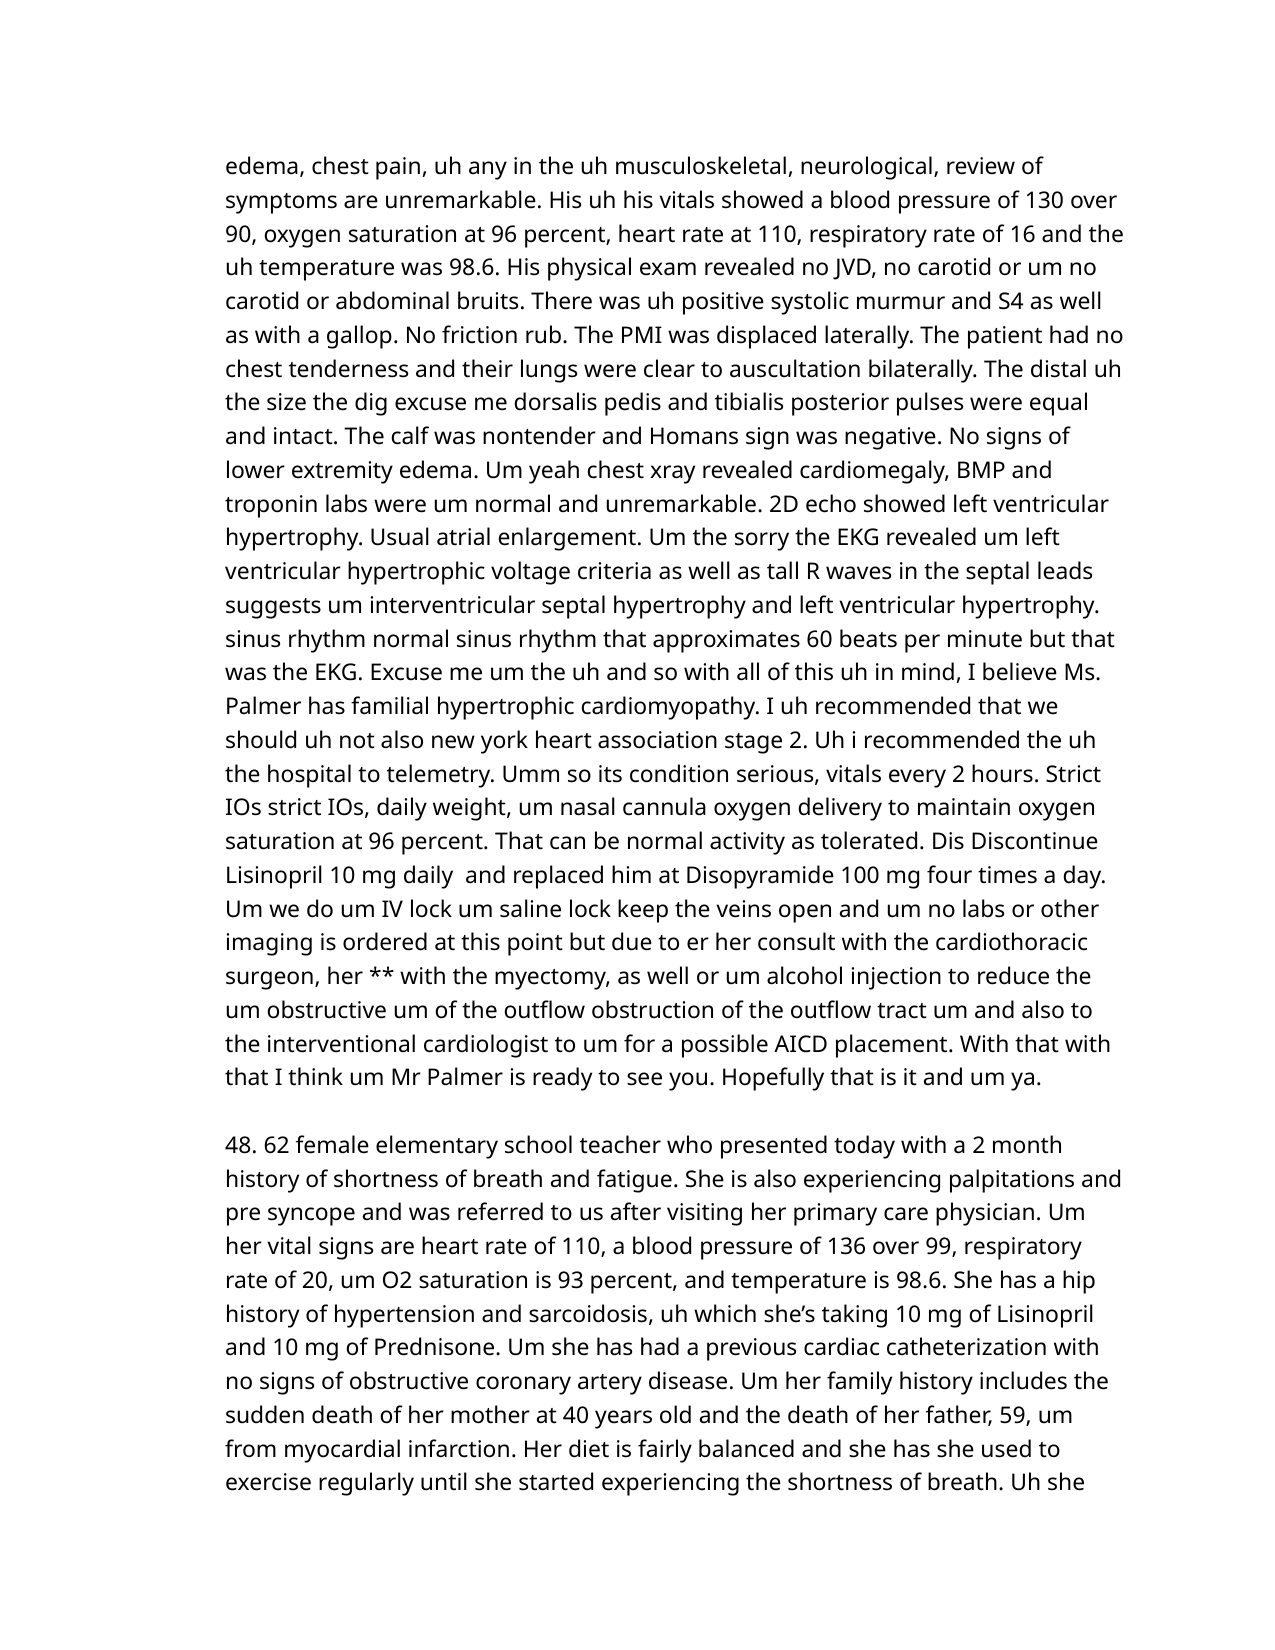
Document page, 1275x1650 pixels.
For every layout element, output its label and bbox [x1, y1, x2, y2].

list [225, 150, 1125, 1092]
list [225, 1129, 1125, 1497]
